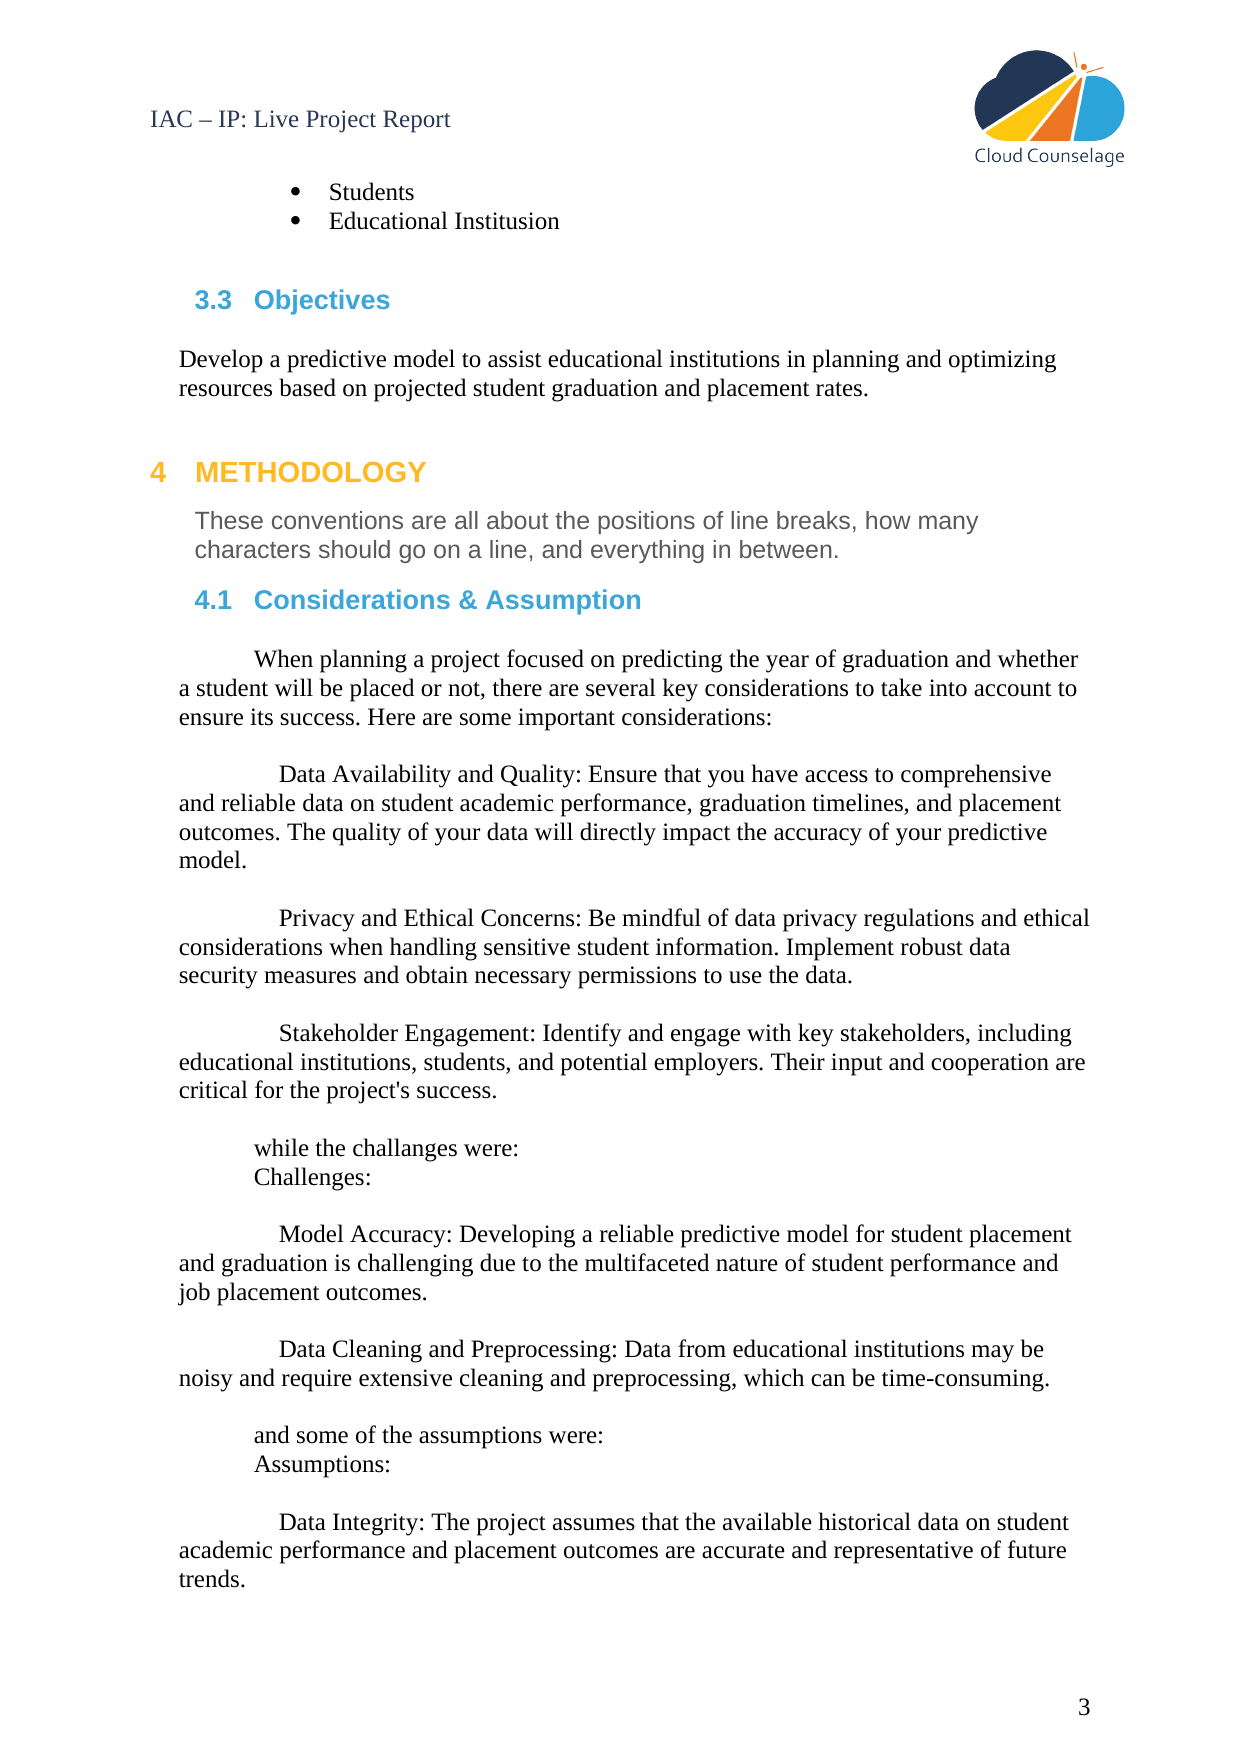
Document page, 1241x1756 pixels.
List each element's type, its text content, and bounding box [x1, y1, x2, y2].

subtitle METHODOLOGY [150, 456, 1090, 489]
text Data Availability and Quality: Ensure that you have access to comprehensive and reliable data on student academic performance, graduation timelines, and placement outcomes. The quality of your data will directly impact the accuracy of your predictive model. [178, 759, 1090, 874]
text Privacy and Ethical Concerns: Be mindful of data privacy regulations and ethical considerations when handling sensitive student information. Implement robust data security measures and obtain necessary permissions to use the data. [178, 903, 1090, 989]
list Students [291, 177, 1090, 206]
text Model Accuracy: Developing a reliable predictive model for student placement and graduation is challenging due to the multifaceted nature of student performance and job placement outcomes. [178, 1219, 1090, 1305]
text Challenges: [178, 1162, 1090, 1190]
text Data Cleaning and Preprocessing: Data from educational institutions may be noisy and require extensive cleaning and preprocessing, which can be time-consuming. [178, 1334, 1090, 1392]
text while the challanges were: [178, 1133, 1090, 1162]
text These conventions are all about the positions of line breaks, how many characters should go on a line, and everything in between. [194, 506, 1090, 563]
picture [974, 50, 1125, 167]
text Develop a predictive model to assist educational institutions in planning and optimizing resources based on projected student graduation and placement rates. [178, 344, 1090, 402]
text Assumptions: [178, 1449, 1090, 1478]
text Data Integrity: The project assumes that the available historical data on student academic performance and placement outcomes are accurate and representative of future trends. [178, 1507, 1090, 1593]
subtitle Objectives [194, 284, 1090, 316]
subtitle Considerations & Assumption [194, 584, 1090, 615]
text When planning a project focused on predicting the year of graduation and whether a student will be placed or not, there are several key considerations to take into account to ensure its success. Here are some important considerations: [178, 644, 1090, 730]
list Educational Institusion [291, 206, 1090, 235]
text Stakeholder Engagement: Identify and engage with key stakeholders, including educational institutions, students, and potential employers. Their input and cooperation are critical for the project's success. [178, 1018, 1090, 1104]
text and some of the assumptions were: [178, 1420, 1090, 1449]
